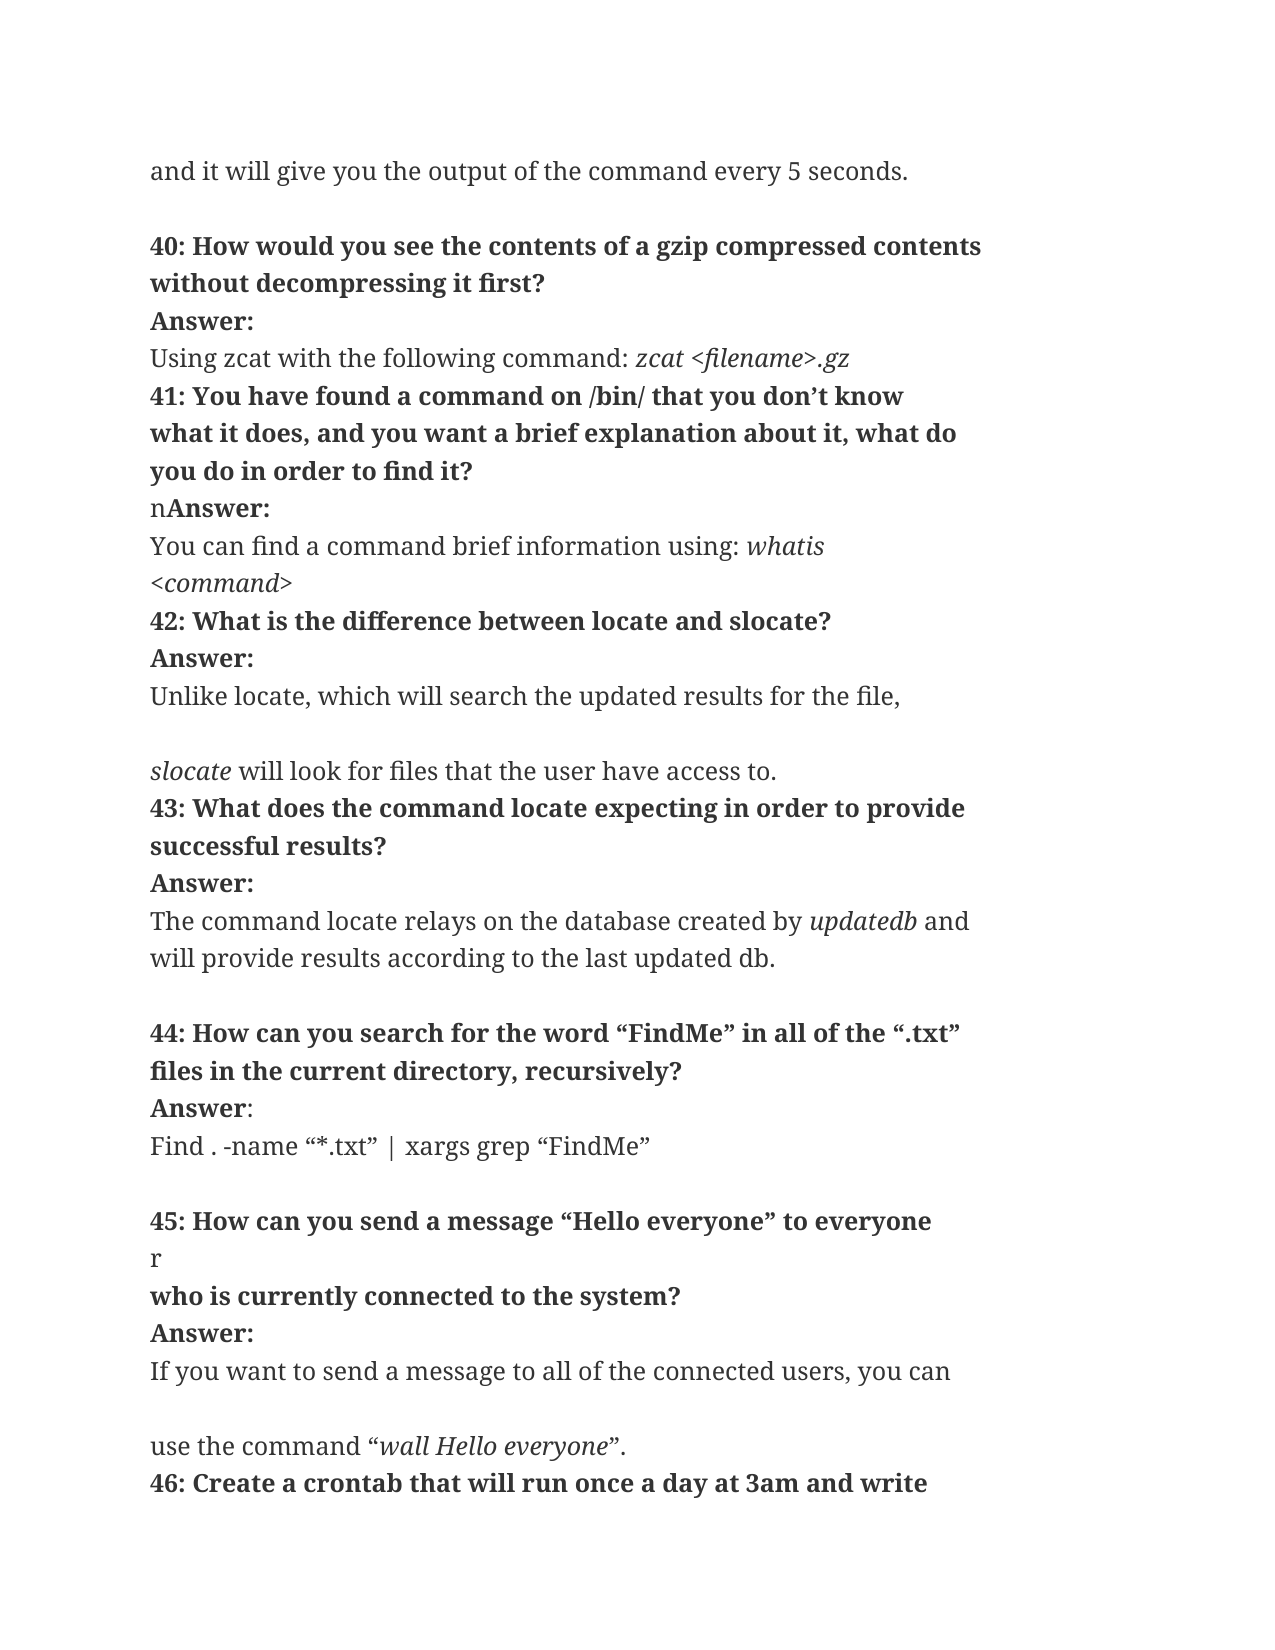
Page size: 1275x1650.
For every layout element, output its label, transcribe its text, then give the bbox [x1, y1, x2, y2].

text 40: How would you see the contents of a gzip compressed contents [150, 225, 1125, 262]
text If you want to send a message to all of the connected users, you can [150, 1350, 1125, 1387]
text Answer: [150, 862, 1125, 900]
text Answer: [150, 300, 1125, 337]
text use the command “wall Hello everyone”. [150, 1425, 1125, 1462]
text 42: What is the difference between locate and slocate? [150, 600, 1125, 637]
text You can find a command brief information using: whatis [150, 525, 1125, 562]
text 45: How can you send a message “Hello everyone” to everyone [150, 1200, 1125, 1237]
text 44: How can you search for the word “FindMe” in all of the “.txt” [150, 1012, 1125, 1050]
text Answer: [150, 1312, 1125, 1350]
text The command locate relays on the database created by updatedb and [150, 900, 1125, 937]
text Find . -name “*.txt” | xargs grep “FindMe” [150, 1125, 1125, 1162]
text 41: You have found a command on /bin/ that you don’t know [150, 375, 1125, 412]
text will provide results according to the last updated db. [150, 937, 1125, 975]
text slocate will look for files that the user have access to. [150, 750, 1125, 787]
text 46: Create a crontab that will run once a day at 3am and write [150, 1462, 1125, 1500]
text nAnswer: [150, 487, 1125, 525]
text files in the current directory, recursively? [150, 1050, 1125, 1087]
text without decompressing it first? [150, 262, 1125, 300]
text you do in order to find it? [150, 450, 1125, 487]
text Answer: [150, 1087, 1125, 1125]
text what it does, and you want a brief explanation about it, what do [150, 412, 1125, 450]
text successful results? [150, 825, 1125, 862]
text r who is currently connected to the system? [150, 1237, 1125, 1312]
text Unlike locate, which will search the updated results for the file, [150, 675, 1125, 712]
text and it will give you the output of the command every 5 seconds. [150, 150, 1125, 187]
text 43: What does the command locate expecting in order to provide [150, 787, 1125, 825]
text <command> [150, 562, 1125, 600]
text Answer: [150, 637, 1125, 675]
text Using zcat with the following command: zcat <filename>.gz [150, 337, 1125, 375]
